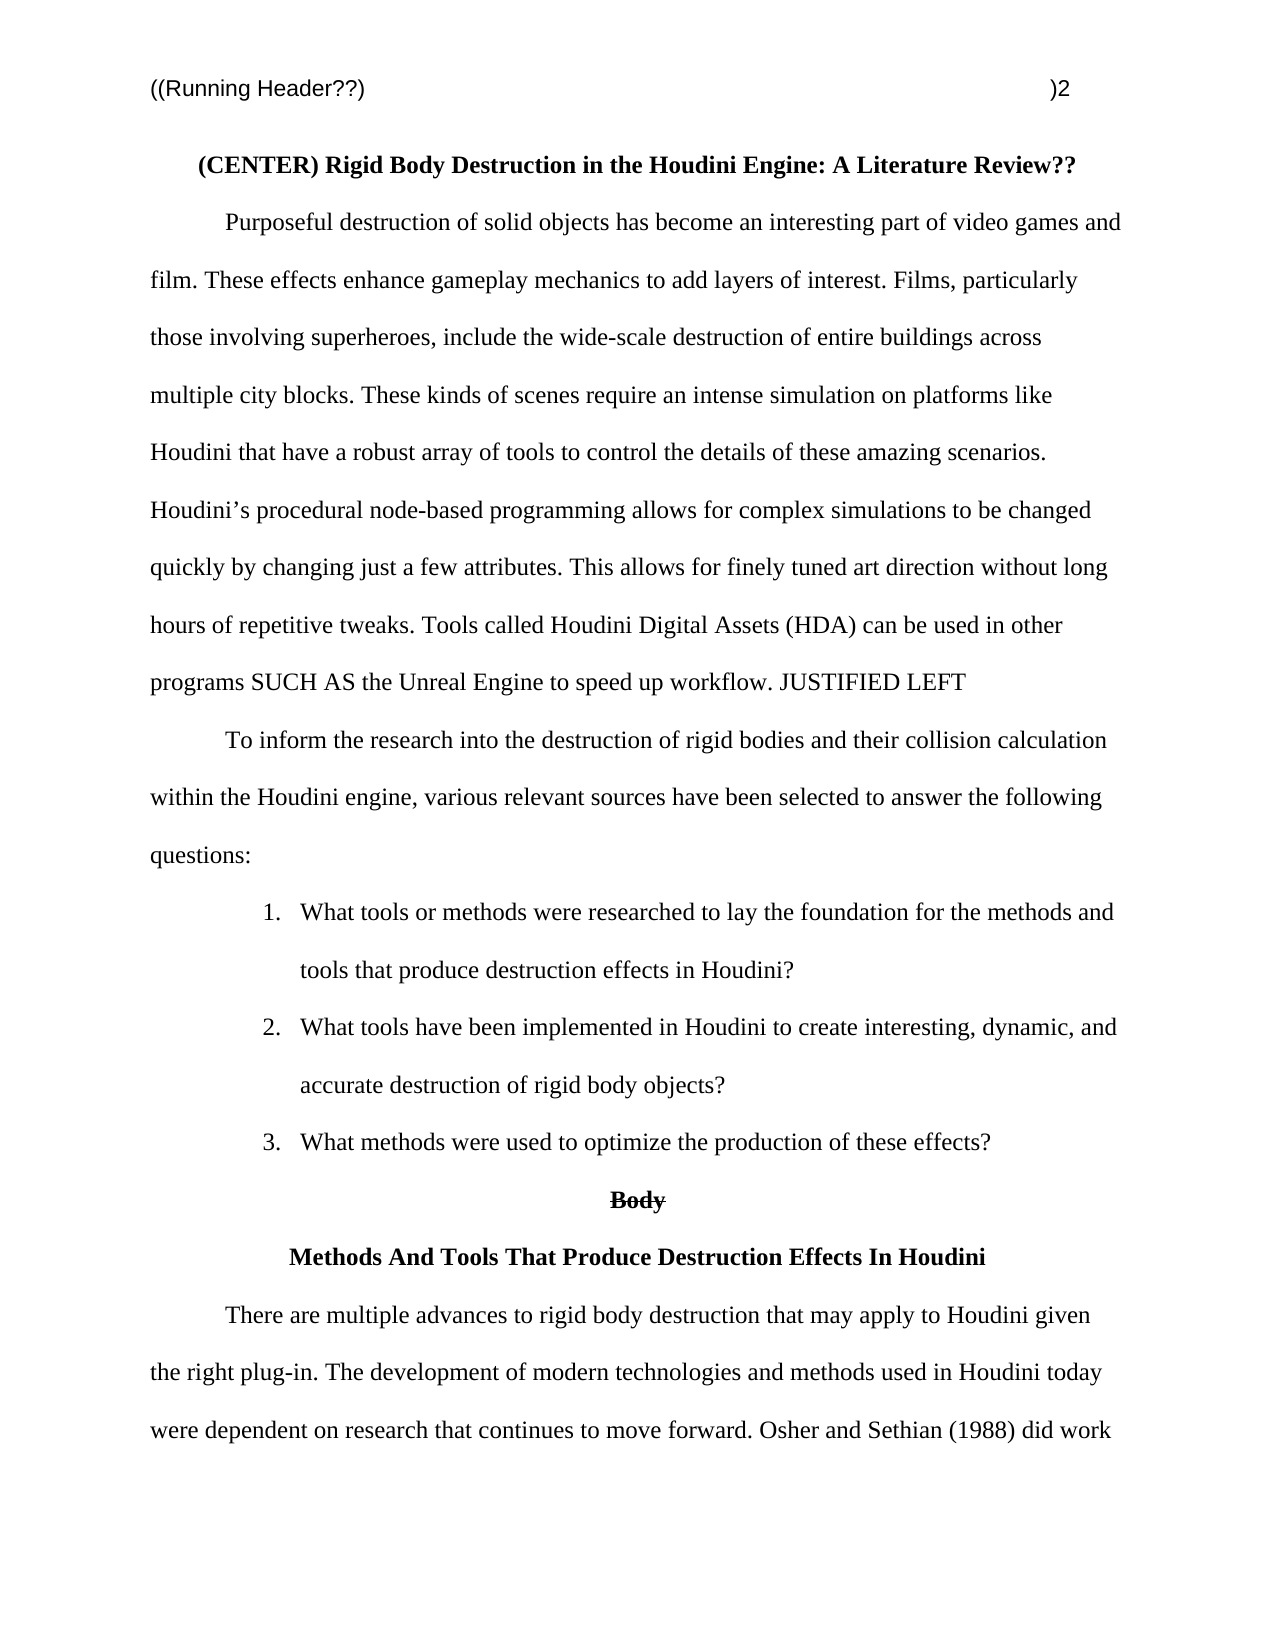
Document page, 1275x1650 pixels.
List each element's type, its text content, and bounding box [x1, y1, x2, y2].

text Body [150, 1185, 1125, 1214]
text Purposeful destruction of solid objects has become an interesting part of video games and film. These effects enhance gameplay mechanics to add layers of interest. Films, particularly those involving superheroes, include the wide-scale destruction of entire buildings across multiple city blocks. These kinds of scenes require an intense simulation on platforms like Houdini that have a robust array of tools to control the details of these amazing scenarios. Houdini’s procedural node-based programming allows for complex simulations to be changed quickly by changing just a few attributes. This allows for finely tuned art direction without long hours of repetitive tweaks. Tools called Houdini Digital Assets (HDA) can be used in other programs SUCH AS the Unreal Engine to speed up workflow. JUSTIFIED LEFT [150, 207, 1125, 696]
list What tools have been implemented in Houdini to create interesting, dynamic, and accurate destruction of rigid body objects? [262, 1012, 1125, 1099]
text (CENTER) Rigid Body Destruction in the Houdini Engine: A Literature Review?? [150, 150, 1125, 179]
text To inform the research into the destruction of rigid bodies and their collision calculation within the Houdini engine, various relevant sources have been selected to answer the following questions: [150, 725, 1125, 869]
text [150, 1300, 1125, 1444]
text Methods And Tools That Produce Destruction Effects In Houdini [150, 1242, 1125, 1271]
list What tools or methods were researched to lay the foundation for the methods and tools that produce destruction effects in Houdini? [262, 897, 1125, 984]
list What methods were used to optimize the production of these effects? [262, 1127, 1125, 1156]
